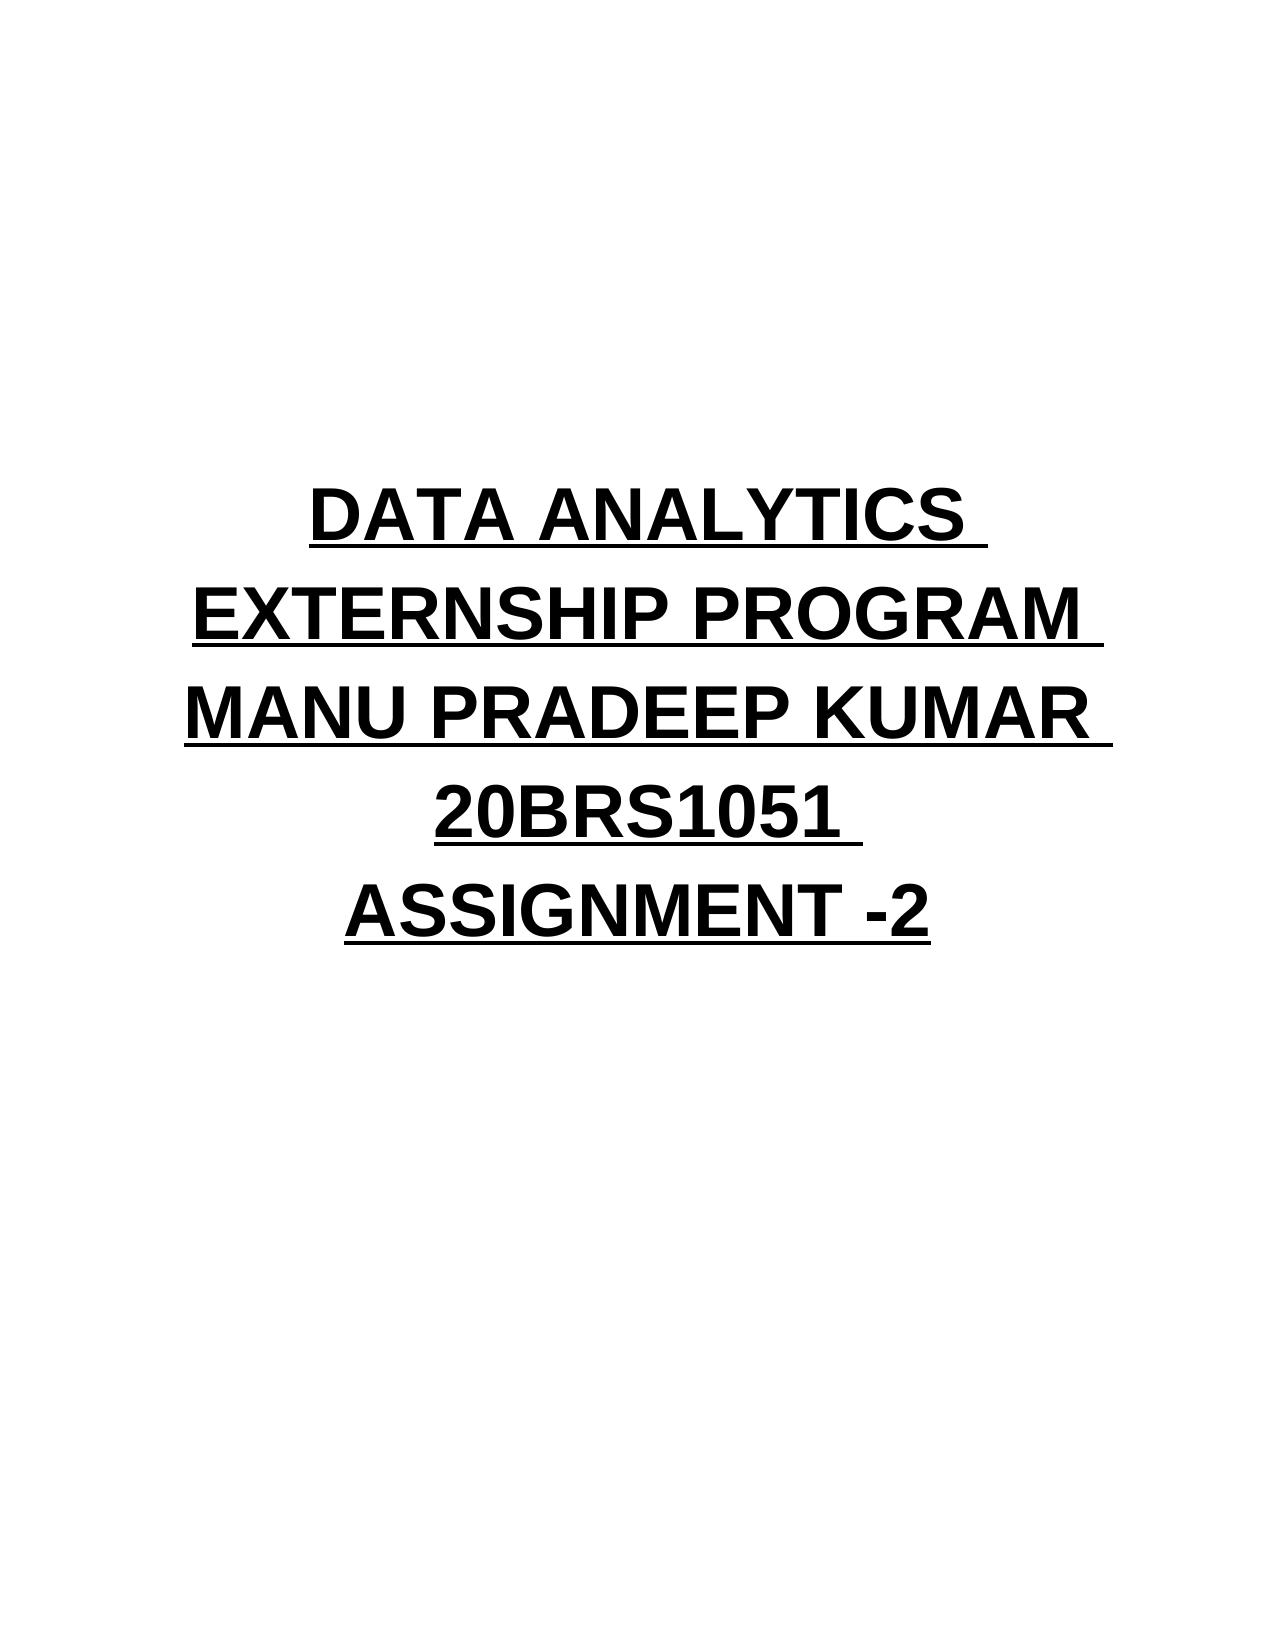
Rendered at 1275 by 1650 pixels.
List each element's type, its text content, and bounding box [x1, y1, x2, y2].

text 20BRS1051 [150, 767, 1125, 853]
text MANU PRADEEP KUMAR [150, 668, 1125, 754]
text EXTERNSHIP PROGRAM [150, 569, 1125, 655]
text DATA ANALYTICS [150, 469, 1125, 556]
text ASSIGNMENT -2 [150, 866, 1125, 952]
